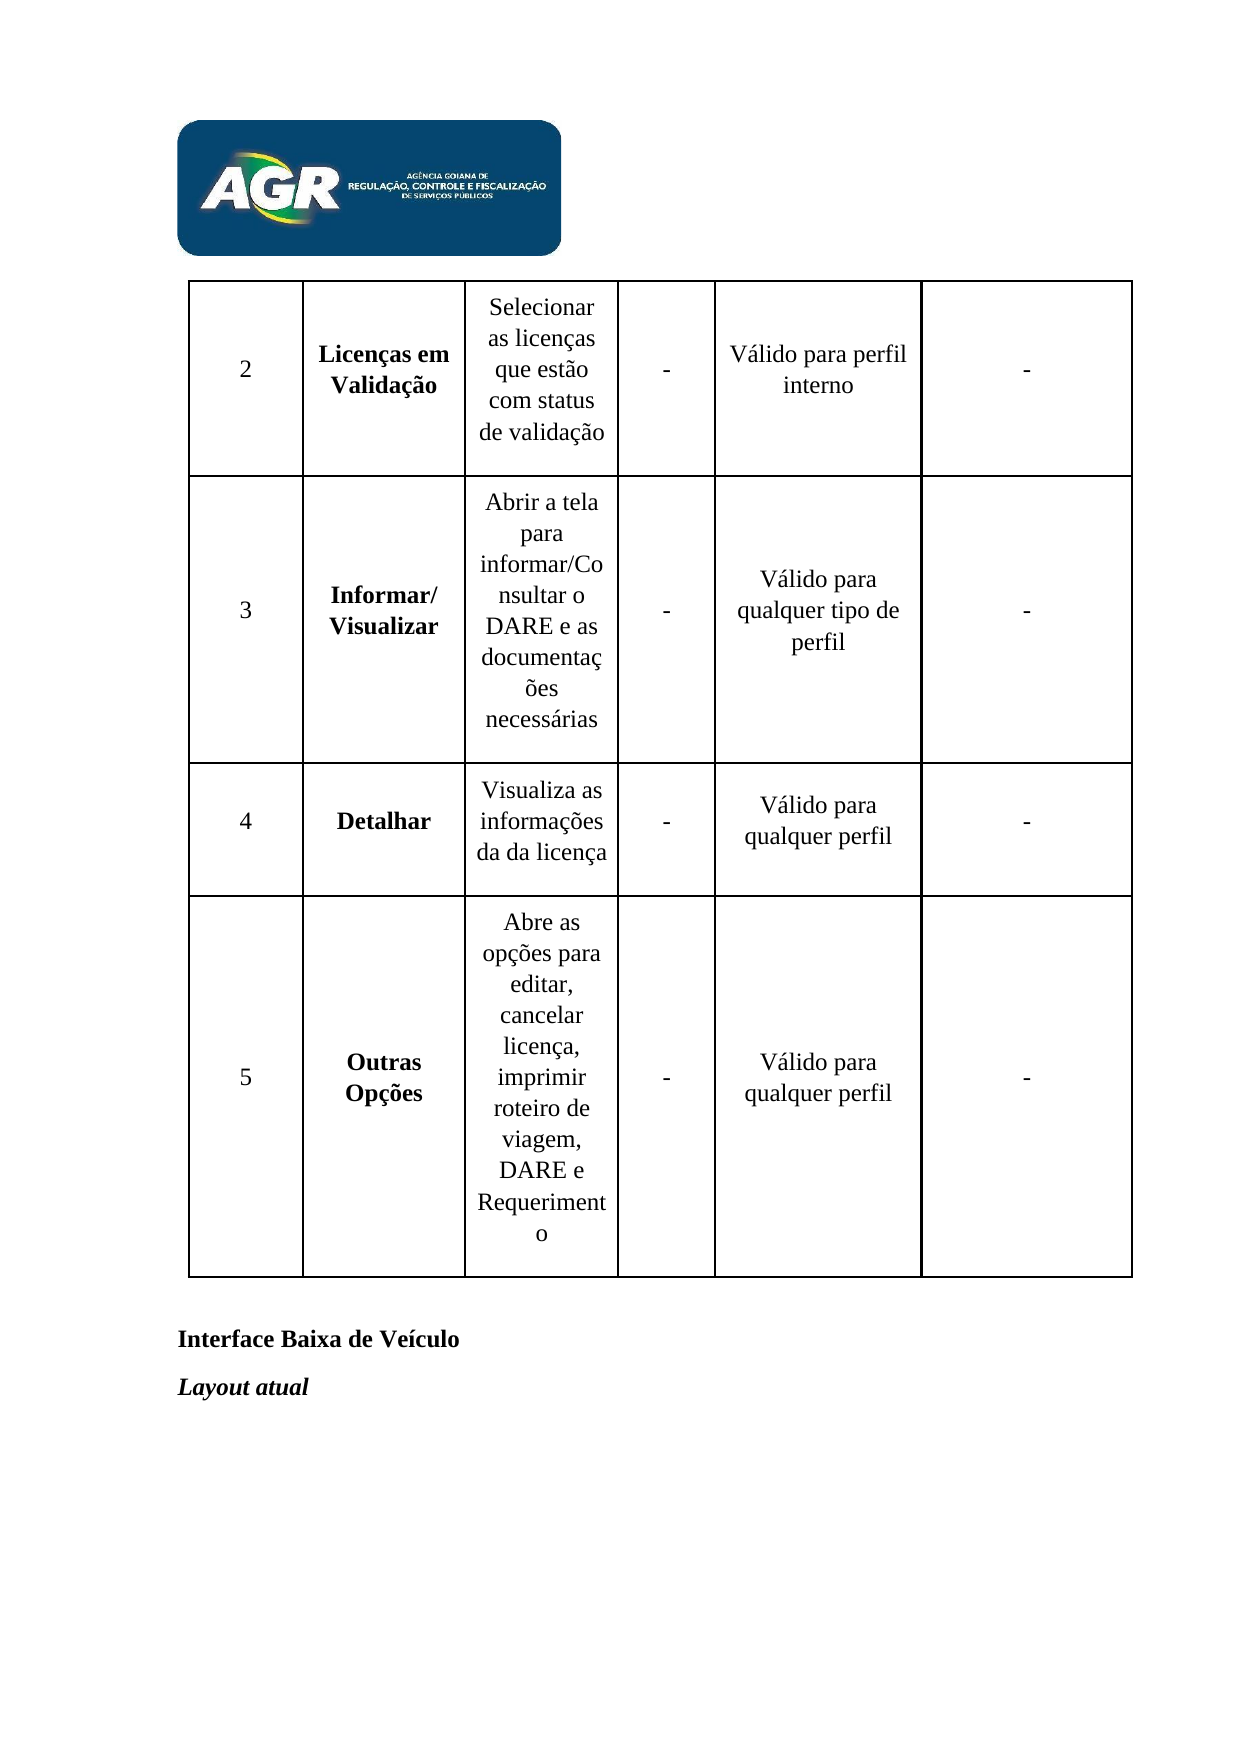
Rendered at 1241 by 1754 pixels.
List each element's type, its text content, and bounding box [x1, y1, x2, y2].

table_cell Licenças em Validação [304, 282, 464, 474]
picture [177, 120, 562, 256]
table_cell Visualiza as informações da da licença [466, 764, 617, 895]
table_cell Válido para perfil interno [716, 282, 920, 474]
table_cell Válido para qualquer perfil [716, 897, 920, 1276]
table_cell 3 [190, 477, 302, 762]
table_cell Outras Opções [304, 897, 464, 1276]
text Layout atual [177, 1372, 1122, 1401]
table_cell - [619, 897, 714, 1276]
table_cell Válido para qualquer perfil [716, 764, 920, 895]
table_cell - [619, 282, 714, 474]
table_cell Informar/Visualizar [304, 477, 464, 762]
table_cell Abre as opções para editar, cancelar licença, imprimir roteiro de viagem, DARE e Requerimento [466, 897, 617, 1276]
table_cell Válido para qualquer tipo de perfil [716, 477, 920, 762]
table_cell - [619, 477, 714, 762]
table_cell 5 [190, 897, 302, 1276]
table_cell - [923, 477, 1131, 762]
table_cell Selecionar as licenças que estão com status de validação [466, 282, 617, 474]
table_cell 2 [190, 282, 302, 474]
table_cell - [923, 764, 1131, 895]
table_cell Abrir a tela para informar/Consultar o DARE e as documentações necessárias [466, 477, 617, 762]
table_cell - [923, 282, 1131, 474]
table_cell - [923, 897, 1131, 1276]
table_cell - [619, 764, 714, 895]
table_cell Detalhar [304, 764, 464, 895]
table_cell 4 [190, 764, 302, 895]
text Interface Baixa de Veículo [177, 1324, 1122, 1353]
